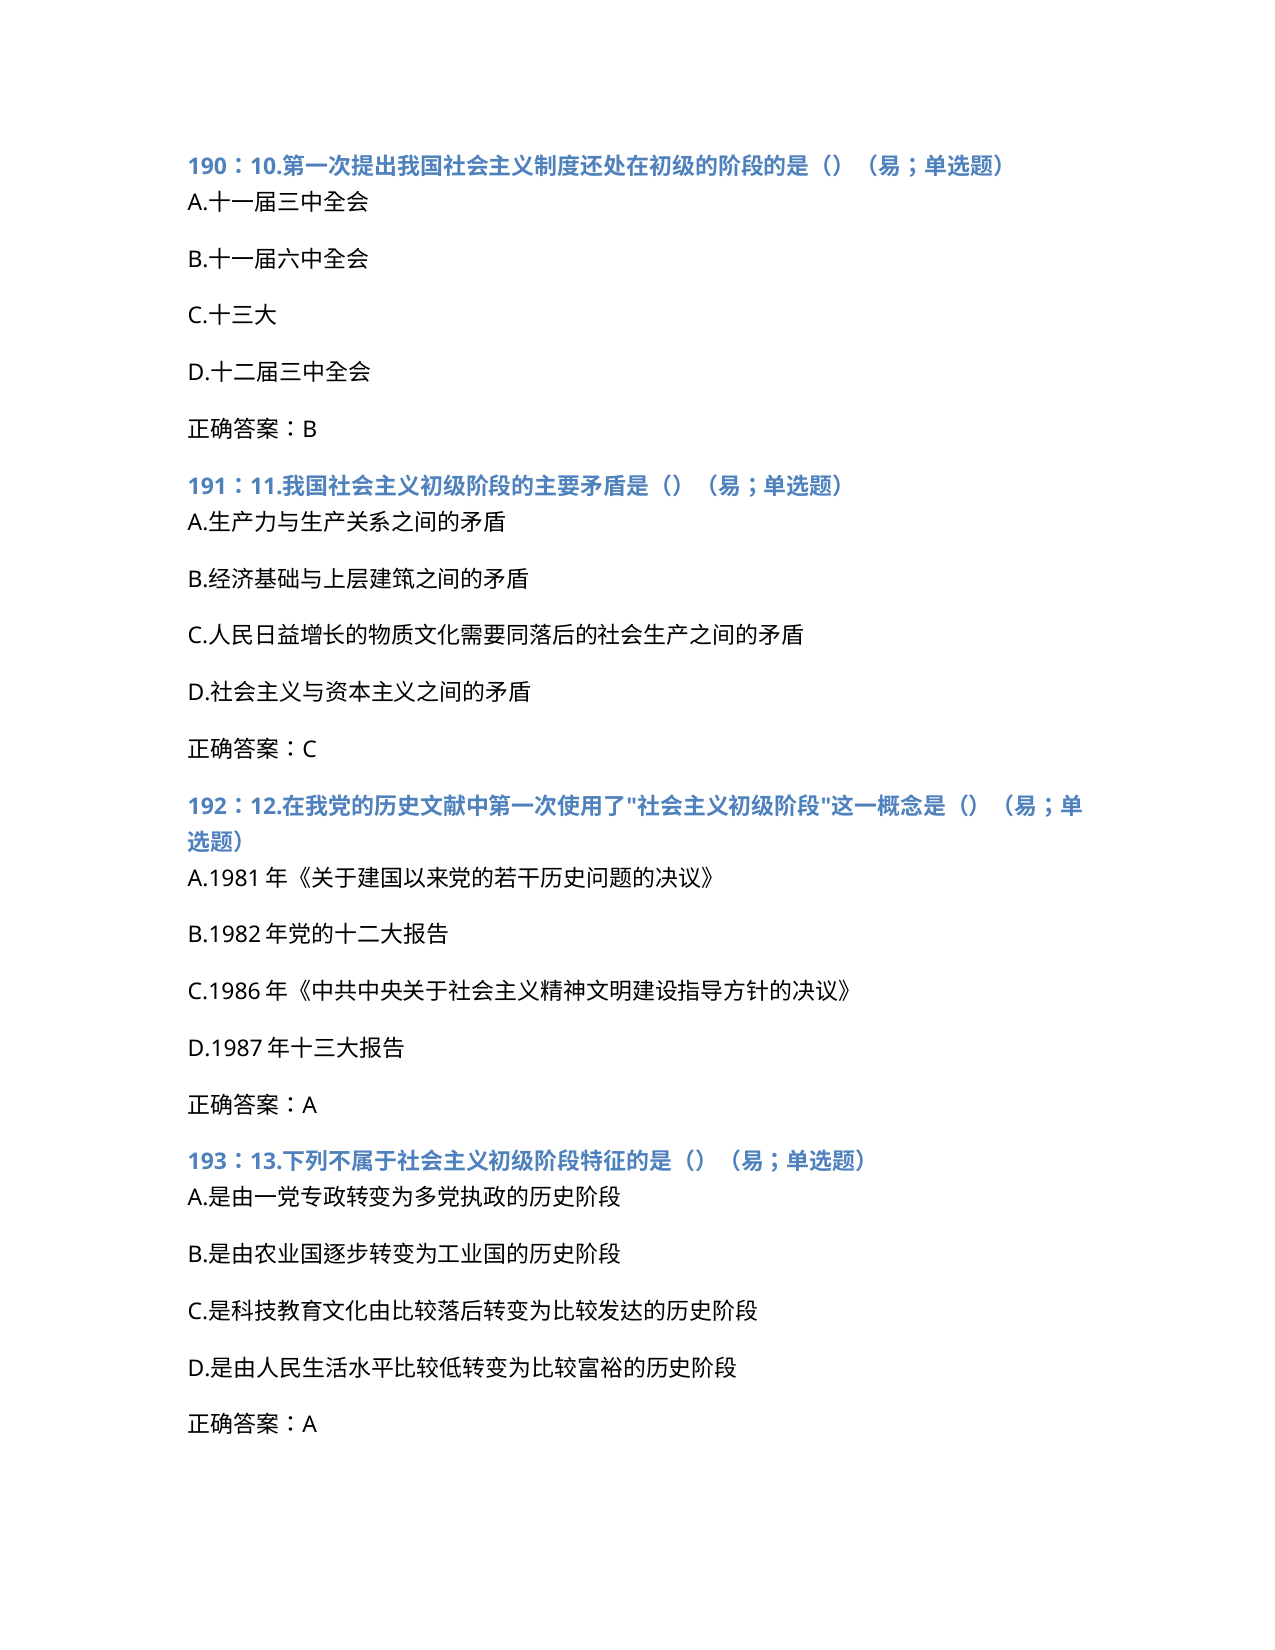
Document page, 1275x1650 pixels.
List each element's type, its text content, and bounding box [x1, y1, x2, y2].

text D.1987年十三大报告 [187, 1032, 1087, 1063]
text B.经济基础与上层建筑之间的矛盾 [187, 562, 1087, 594]
text 正确答案：A [187, 1088, 1087, 1120]
subtitle 192：12.在我党的历史文献中第一次使用了"社会主义初级阶段"这一概念是（）（易；单选题） [187, 789, 1087, 857]
text D.社会主义与资本主义之间的矛盾 [187, 676, 1087, 707]
subtitle 193：13.下列不属于社会主义初级阶段特征的是（）（易；单选题） [187, 1145, 1087, 1177]
text A.十一届三中全会 [187, 186, 1087, 217]
text C.1986年《中共中央关于社会主义精神文明建设指导方针的决议》 [187, 975, 1087, 1006]
subtitle 191：11.我国社会主义初级阶段的主要矛盾是（）（易；单选题） [187, 470, 1087, 501]
text 正确答案：C [187, 733, 1087, 764]
text 正确答案：B [187, 413, 1087, 444]
text A.1981年《关于建国以来党的若干历史问题的决议》 [187, 861, 1087, 893]
text 正确答案：A [187, 1408, 1087, 1439]
text B.是由农业国逐步转变为工业国的历史阶段 [187, 1238, 1087, 1269]
text B.1982年党的十二大报告 [187, 918, 1087, 949]
text C.是科技教育文化由比较落后转变为比较发达的历史阶段 [187, 1295, 1087, 1326]
text C.人民日益增长的物质文化需要同落后的社会生产之间的矛盾 [187, 619, 1087, 651]
text C.十三大 [187, 299, 1087, 331]
text D.十二届三中全会 [187, 356, 1087, 387]
subtitle 190：10.第一次提出我国社会主义制度还处在初级的阶段的是（）（易；单选题） [187, 150, 1087, 181]
text B.十一届六中全会 [187, 243, 1087, 274]
text A.生产力与生产关系之间的矛盾 [187, 506, 1087, 537]
text D.是由人民生活水平比较低转变为比较富裕的历史阶段 [187, 1352, 1087, 1383]
text A.是由一党专政转变为多党执政的历史阶段 [187, 1181, 1087, 1212]
